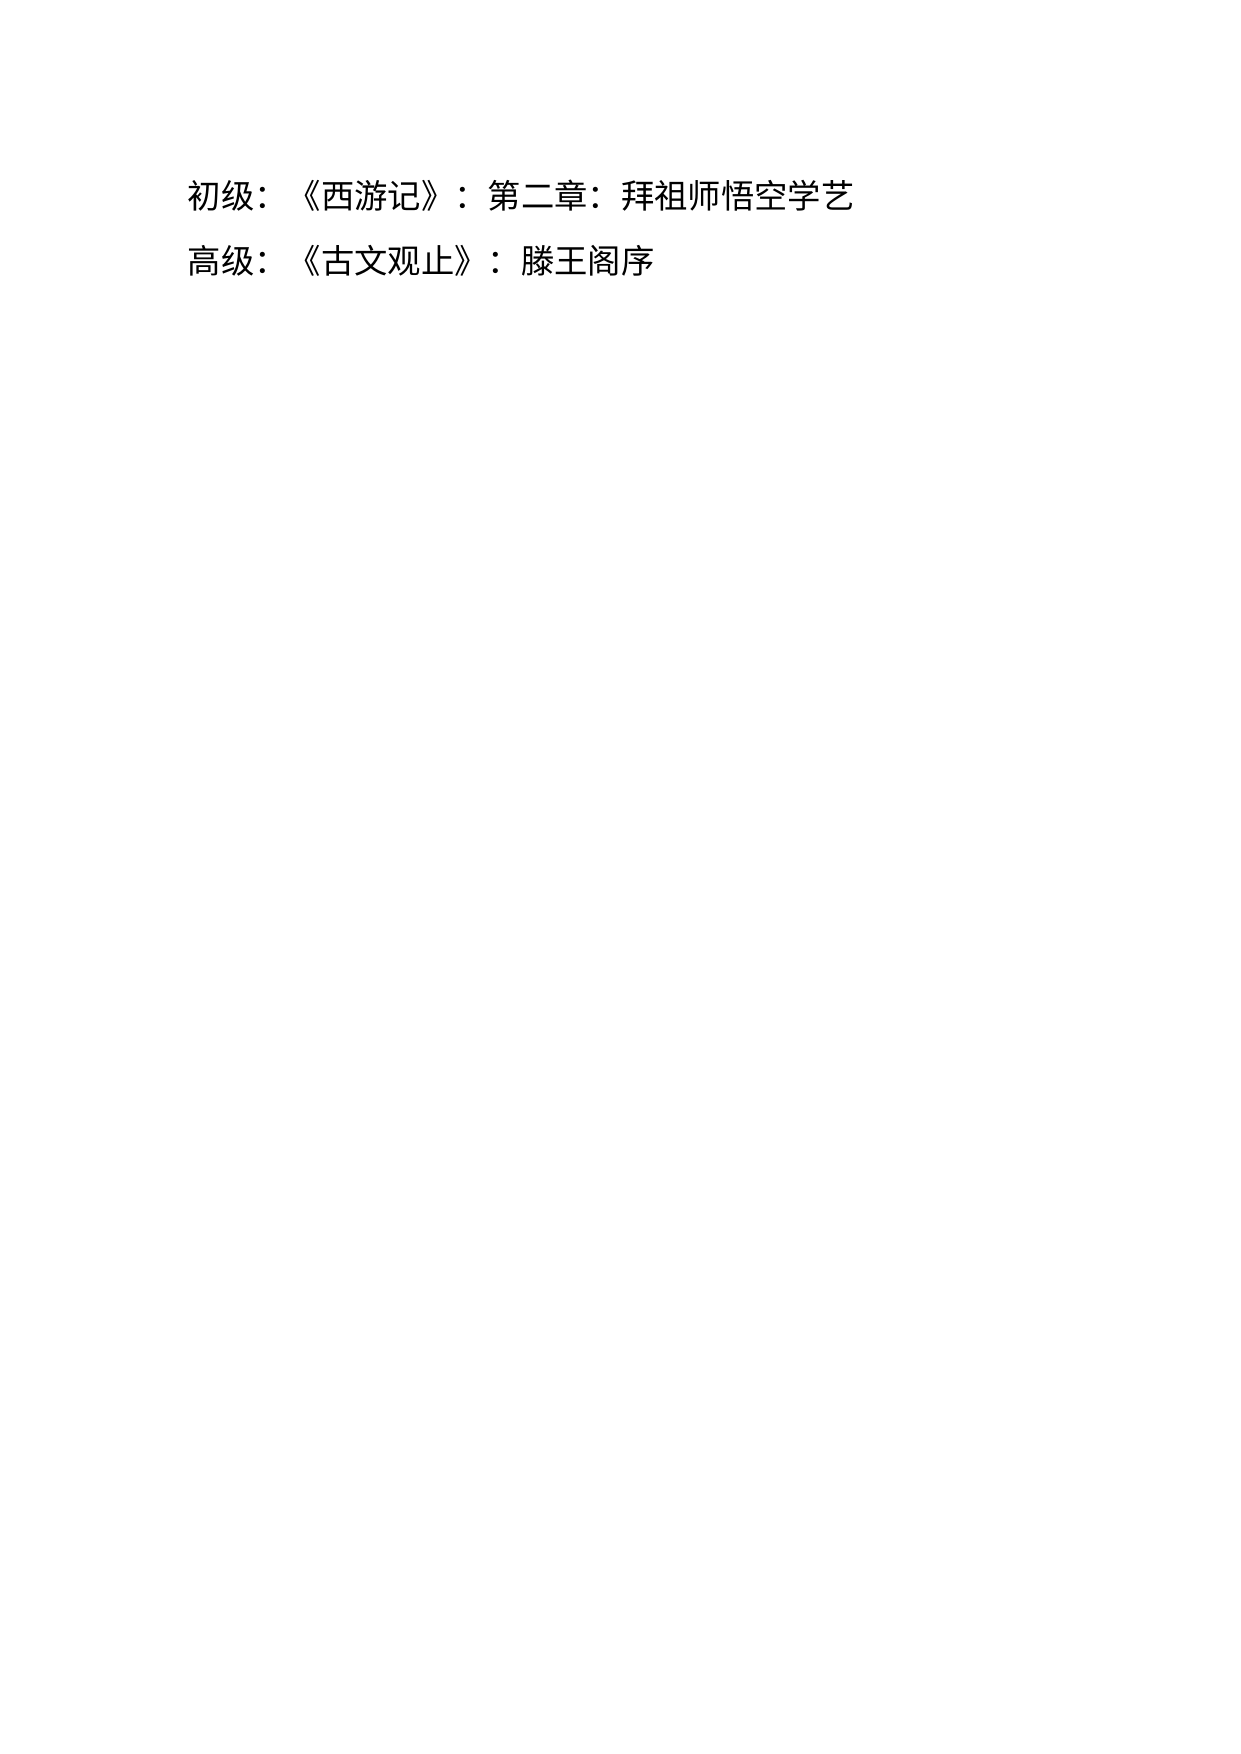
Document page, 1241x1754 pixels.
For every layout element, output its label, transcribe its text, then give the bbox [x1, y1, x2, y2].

text 初级：《西游记》：第二章：拜祖师悟空学艺 [187, 162, 1053, 227]
text 高级：《古文观止》：滕王阁序 [187, 227, 1053, 292]
